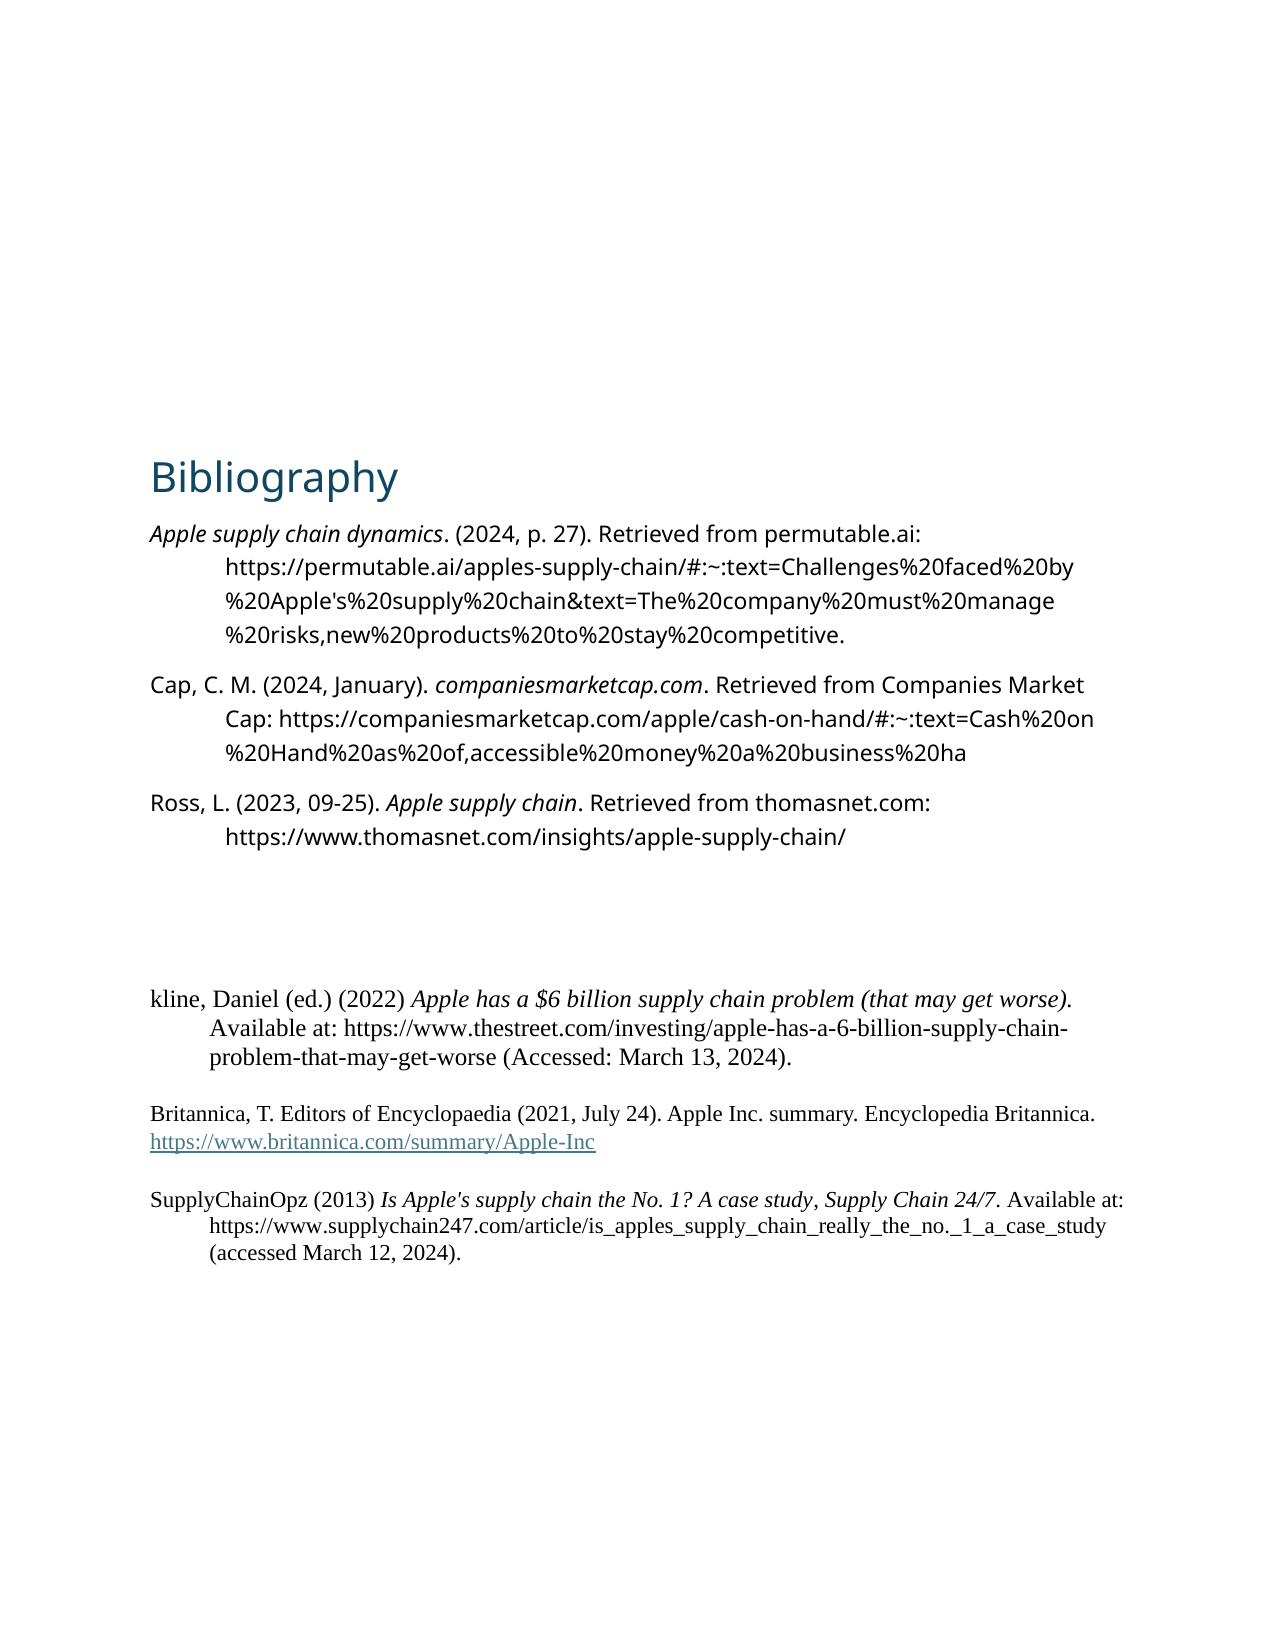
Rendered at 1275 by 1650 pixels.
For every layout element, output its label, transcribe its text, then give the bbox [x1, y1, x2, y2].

text kline, Daniel (ed.) (2022) Apple has a $6 billion supply chain problem (that may get worse). Available at: https://www.thestreet.com/investing/apple-has-a-6-billion-supply-chain-problem-that-may-get-worse (Accessed: March 13, 2024). [150, 984, 1125, 1071]
text Britannica, T. Editors of Encyclopaedia (2021, July 24). Apple Inc. summary. Encyclopedia Britannica. https://www.britannica.com/summary/Apple-Inc [150, 1100, 1125, 1155]
text SupplyChainOpz (2013) Is Apple's supply chain the No. 1? A case study, Supply Chain 24/7. Available at: https://www.supplychain247.com/article/is_apples_supply_chain_really_the_no._1_a_case_study (accessed March 12, 2024). [150, 1186, 1125, 1265]
